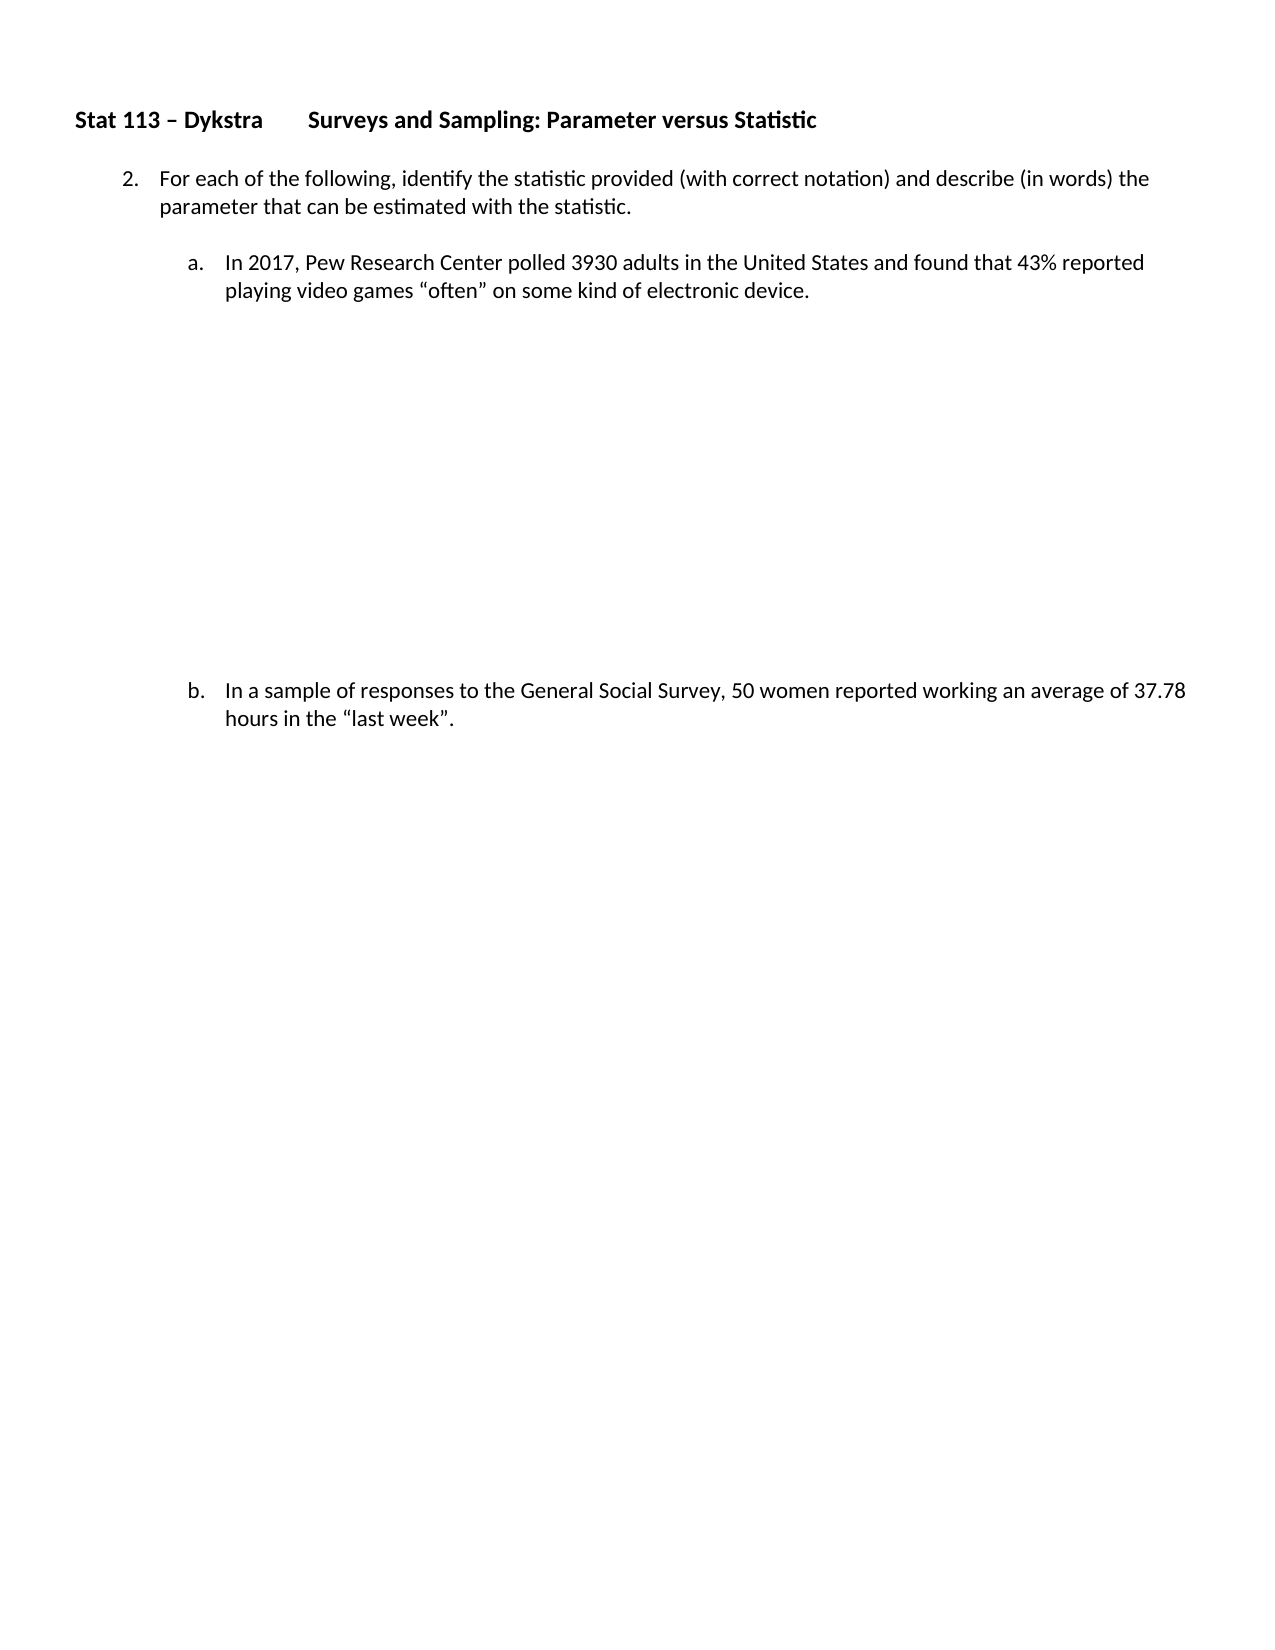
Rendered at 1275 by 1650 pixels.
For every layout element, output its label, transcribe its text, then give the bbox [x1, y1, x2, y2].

list For each of the following, identify the statistic provided (with correct notation) and describe (in words) the parameter that can be estimated with the statistic. [122, 164, 1200, 220]
list In 2017, Pew Research Center polled 3930 adults in the United States and found that 43% reported playing video games “often” on some kind of electronic device. [187, 248, 1200, 304]
list In a sample of responses to the General Social Survey, 50 women reported working an average of 37.78 hours in the “last week”. [187, 676, 1200, 761]
